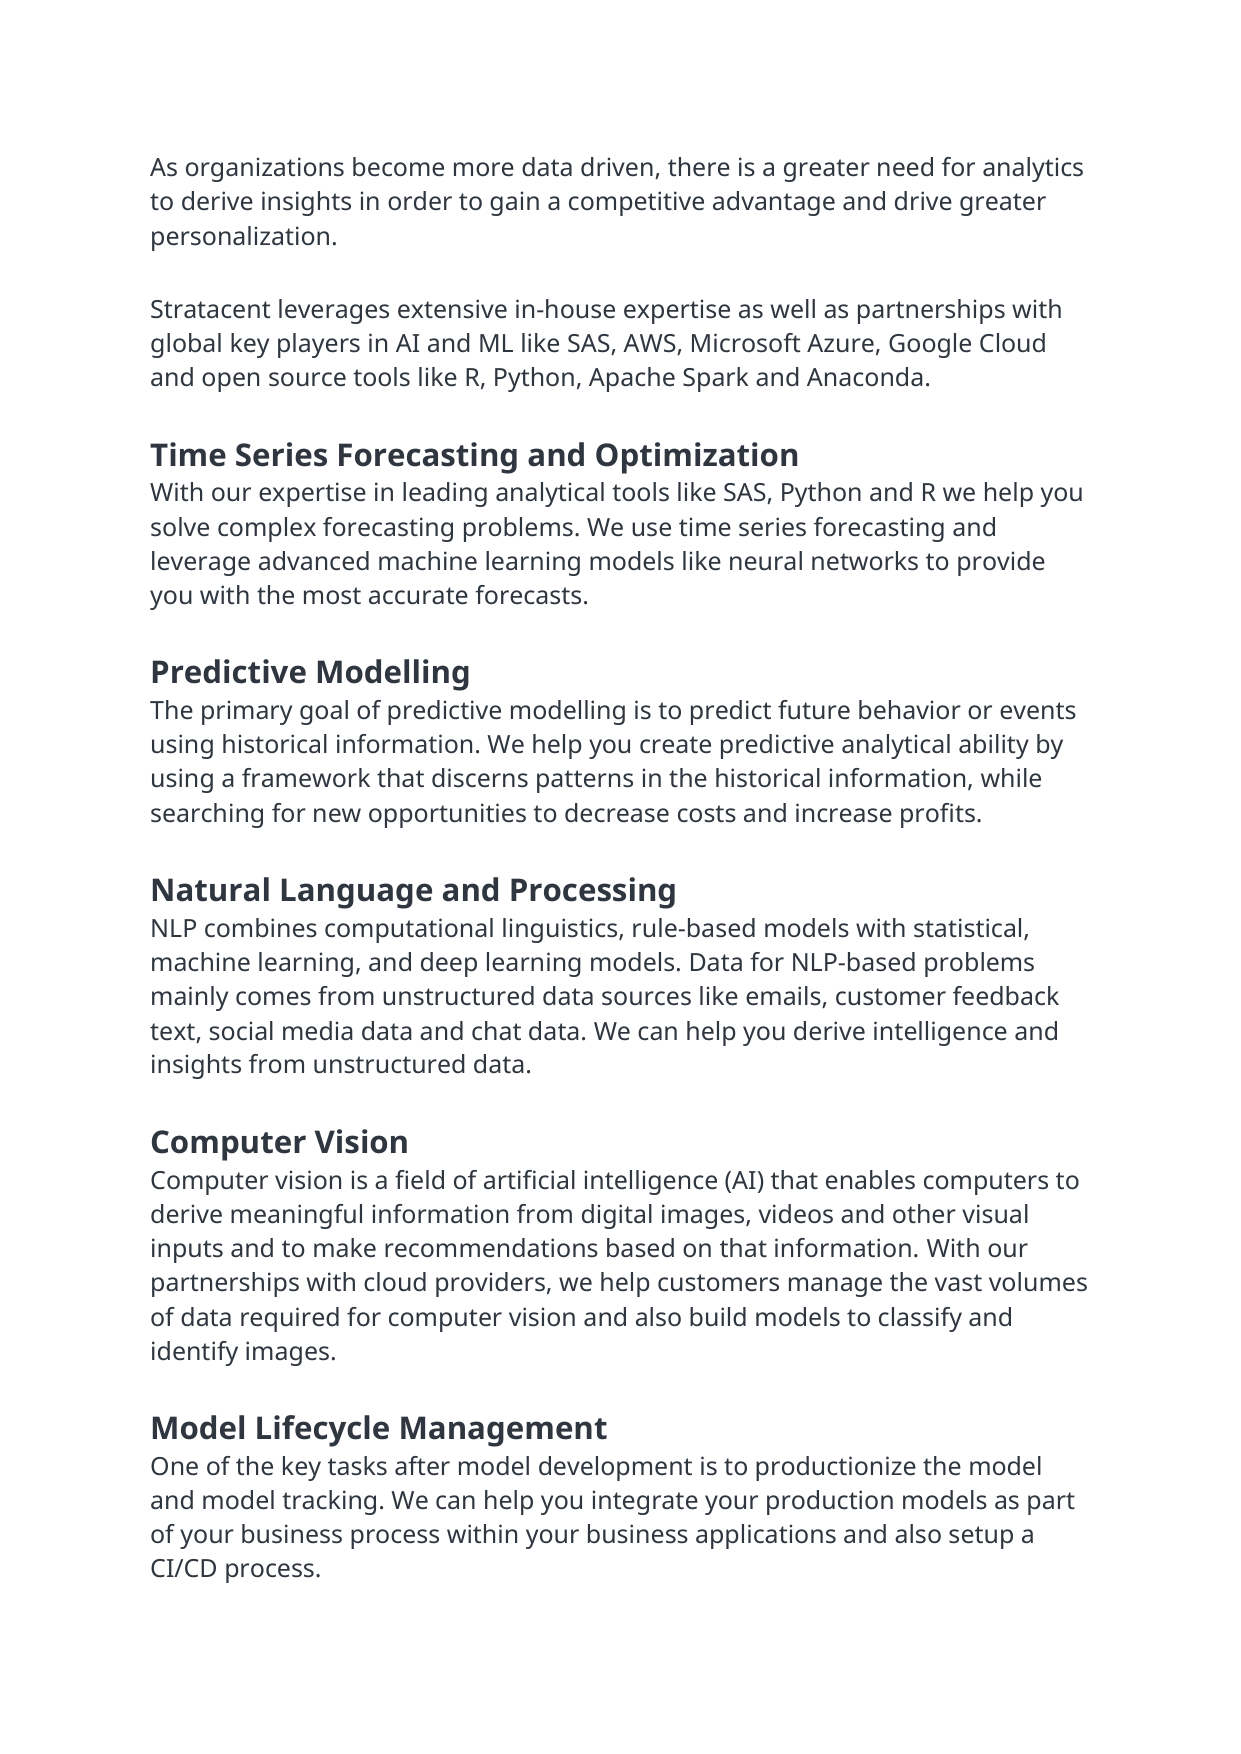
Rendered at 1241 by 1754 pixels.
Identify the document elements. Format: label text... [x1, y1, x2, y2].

text Computer vision is a field of artificial intelligence (AI) that enables computers to derive meaningful information from digital images, videos and other visual inputs and to make recommendations based on that information. With our partnerships with cloud providers, we help customers manage the vast volumes of data required for computer vision and also build models to classify and identify images. [150, 1163, 1090, 1367]
text Predictive Modelling [150, 650, 1090, 693]
text NLP combines computational linguistics, rule-based models with statistical, machine learning, and deep learning models. Data for NLP-based problems mainly comes from unstructured data sources like emails, customer feedback text, social media data and chat data. We can help you derive intelligence and insights from unstructured data. [150, 911, 1090, 1081]
text Natural Language and Processing [150, 868, 1090, 911]
text The primary goal of predictive modelling is to predict future behavior or events using historical information. We help you create predictive analytical ability by using a framework that discerns patterns in the historical information, while searching for new opportunities to decrease costs and increase profits. [150, 693, 1090, 829]
text Stratacent leverages extensive in-house expertise as well as partnerships with global key players in AI and ML like SAS, AWS, Microsoft Azure, Google Cloud and open source tools like R, Python, Apache Spark and Anaconda. [150, 291, 1090, 393]
text Computer Vision [150, 1120, 1090, 1163]
text As organizations become more data driven, there is a greater need for analytics to derive insights in order to gain a competitive advantage and drive greater personalization. [150, 150, 1090, 252]
text Model Lifecycle Management [150, 1406, 1090, 1449]
text One of the key tasks after model development is to productionize the model and model tracking. We can help you integrate your production models as part of your business process within your business applications and also setup a CI/CD process. [150, 1449, 1090, 1585]
text With our expertise in leading analytical tools like SAS, Python and R we help you solve complex forecasting problems. We use time series forecasting and leverage advanced machine learning models like neural networks to provide you with the most accurate forecasts. [150, 475, 1090, 611]
text Time Series Forecasting and Optimization [150, 432, 1090, 475]
